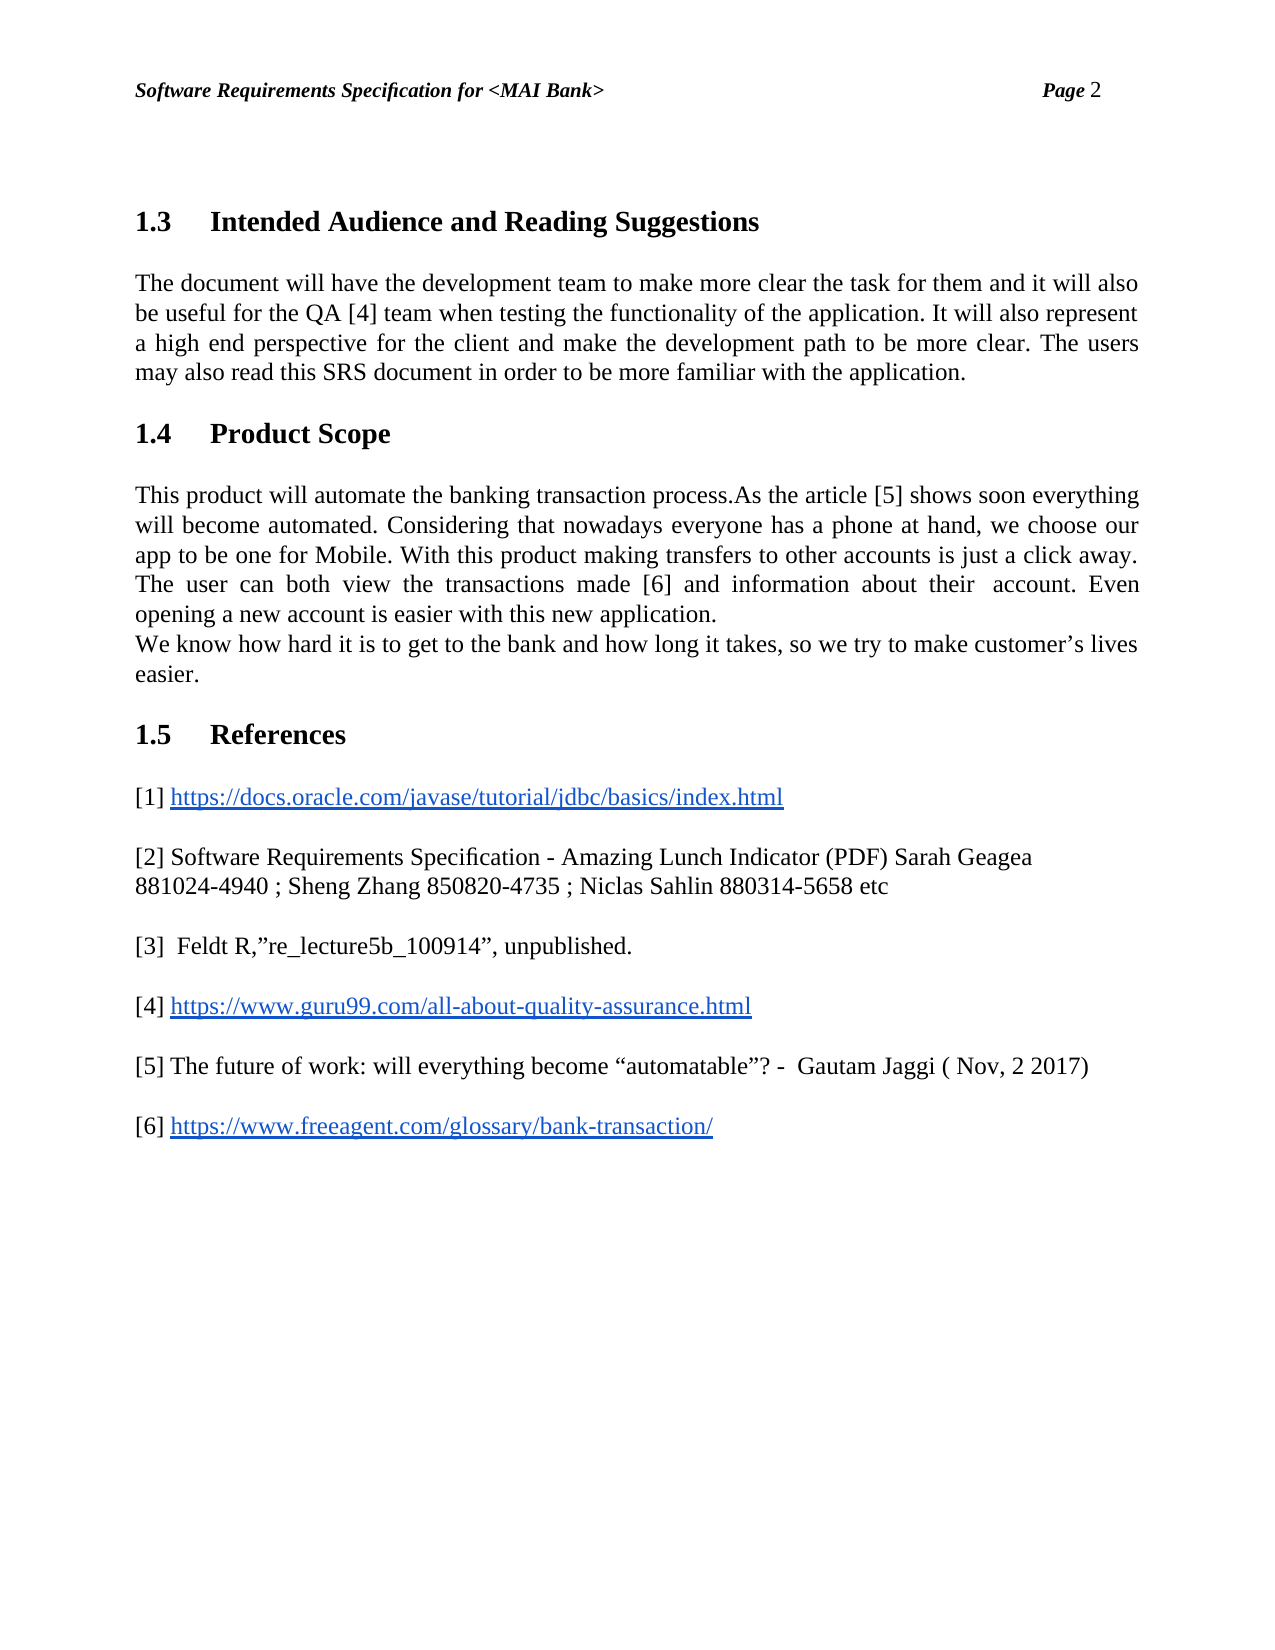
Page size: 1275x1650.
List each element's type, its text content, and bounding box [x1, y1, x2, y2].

subtitle References [135, 717, 1187, 751]
subtitle Product Scope [135, 416, 1187, 450]
list Feldt R,”re_lecture5b_100914”, unpublished. [135, 931, 1187, 960]
text The document will have the development team to make more clear the task for them and it will also be useful for the QA [4] team when testing the functionality of the application. It will also represent a high end perspective for the client and make the development path to be more clear. The users may also read this SRS document in order to be more familiar with the application. [135, 268, 1140, 386]
list Software Requirements Speciﬁcation - Amazing Lunch Indicator (PDF) Sarah Geagea 881024-4940 ; Sheng Zhang 850820-4735 ; Niclas Sahlin 880314-5658 etc [135, 842, 1034, 900]
list https://www.freeagent.com/glossary/bank-transaction/ [135, 1111, 1187, 1140]
text We know how hard it is to get to the bank and how long it takes, so we try to make customer’s lives easier. [135, 629, 1140, 687]
text This product will automate the banking transaction process.As the article [5] shows soon everything will become automated. Considering that nowadays everyone has a phone at hand, we choose our app to be one for Mobile. With this product making transfers to other accounts is just a click away. The user can both view the transactions made [6] and information about their account. Even opening a new account is easier with this new application. [135, 481, 1140, 628]
list https://www.guru99.com/all-about-quality-assurance.html [135, 991, 1187, 1020]
list https://docs.oracle.com/javase/tutorial/jdbc/basics/index.html [135, 782, 1187, 811]
list Intended Audience and Reading Suggestions [135, 204, 1187, 238]
list The future of work: will everything become “automatable”? - Gautam Jaggi ( Nov, 2 2017) [135, 1051, 1187, 1080]
